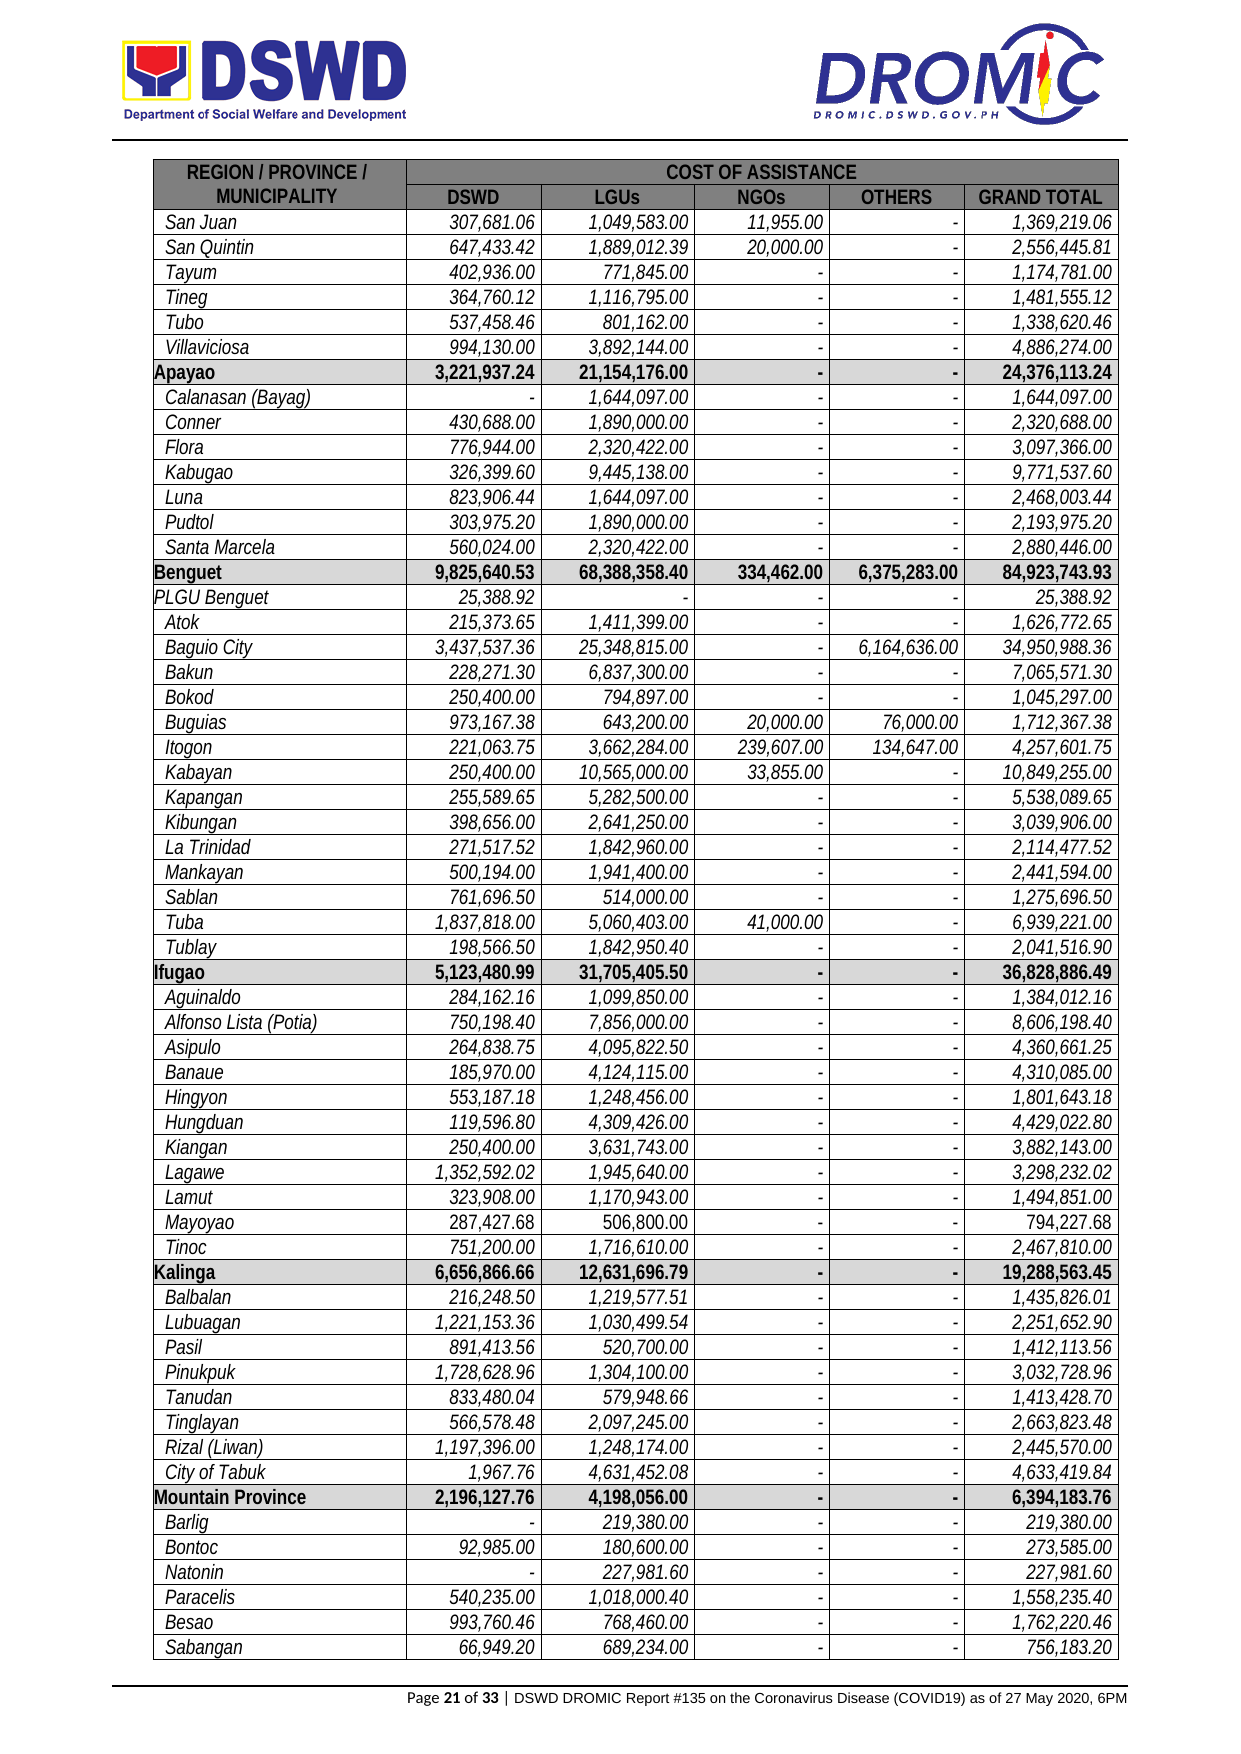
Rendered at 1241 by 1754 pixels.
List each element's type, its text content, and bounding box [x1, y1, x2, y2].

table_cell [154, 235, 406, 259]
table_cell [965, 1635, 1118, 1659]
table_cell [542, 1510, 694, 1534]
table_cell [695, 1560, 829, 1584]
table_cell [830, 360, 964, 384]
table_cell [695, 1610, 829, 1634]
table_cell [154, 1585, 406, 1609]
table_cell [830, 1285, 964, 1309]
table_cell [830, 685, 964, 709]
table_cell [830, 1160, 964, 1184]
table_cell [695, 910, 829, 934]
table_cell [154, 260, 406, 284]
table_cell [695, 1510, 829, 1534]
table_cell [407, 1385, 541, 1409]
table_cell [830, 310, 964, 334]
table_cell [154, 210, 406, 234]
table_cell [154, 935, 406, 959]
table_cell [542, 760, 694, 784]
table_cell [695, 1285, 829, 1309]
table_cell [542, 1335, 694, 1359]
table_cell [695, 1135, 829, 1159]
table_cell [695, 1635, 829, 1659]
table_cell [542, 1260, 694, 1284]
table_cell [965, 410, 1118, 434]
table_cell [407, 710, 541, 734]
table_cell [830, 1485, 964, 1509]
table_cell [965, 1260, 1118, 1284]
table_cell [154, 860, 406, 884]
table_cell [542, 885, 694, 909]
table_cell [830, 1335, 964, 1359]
table_header REGION / PROVINCE / MUNICIPALITY [154, 160, 406, 209]
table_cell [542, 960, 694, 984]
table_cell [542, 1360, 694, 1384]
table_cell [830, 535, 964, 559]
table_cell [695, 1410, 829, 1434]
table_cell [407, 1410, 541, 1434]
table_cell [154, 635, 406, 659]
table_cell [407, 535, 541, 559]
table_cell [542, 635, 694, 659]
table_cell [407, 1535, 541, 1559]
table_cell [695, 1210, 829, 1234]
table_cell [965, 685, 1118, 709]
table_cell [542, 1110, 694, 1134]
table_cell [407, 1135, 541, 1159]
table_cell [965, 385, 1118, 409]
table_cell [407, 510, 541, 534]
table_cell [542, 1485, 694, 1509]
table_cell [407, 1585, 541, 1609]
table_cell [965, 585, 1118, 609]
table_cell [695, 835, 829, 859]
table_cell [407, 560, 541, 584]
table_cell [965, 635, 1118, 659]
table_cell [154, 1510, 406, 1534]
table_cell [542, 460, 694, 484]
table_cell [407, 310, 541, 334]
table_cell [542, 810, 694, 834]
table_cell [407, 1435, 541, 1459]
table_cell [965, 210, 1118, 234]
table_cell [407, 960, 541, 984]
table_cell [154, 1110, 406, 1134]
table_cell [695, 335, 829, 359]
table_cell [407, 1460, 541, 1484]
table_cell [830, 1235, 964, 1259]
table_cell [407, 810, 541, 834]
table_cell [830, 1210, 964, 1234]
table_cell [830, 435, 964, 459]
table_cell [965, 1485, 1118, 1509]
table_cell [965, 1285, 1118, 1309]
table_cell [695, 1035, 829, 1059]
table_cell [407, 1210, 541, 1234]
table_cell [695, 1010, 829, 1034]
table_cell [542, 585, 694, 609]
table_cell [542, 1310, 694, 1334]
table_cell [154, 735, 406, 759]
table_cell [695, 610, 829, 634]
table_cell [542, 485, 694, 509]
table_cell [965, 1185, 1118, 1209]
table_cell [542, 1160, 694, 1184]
table_header COST OF ASSISTANCE [407, 160, 1118, 184]
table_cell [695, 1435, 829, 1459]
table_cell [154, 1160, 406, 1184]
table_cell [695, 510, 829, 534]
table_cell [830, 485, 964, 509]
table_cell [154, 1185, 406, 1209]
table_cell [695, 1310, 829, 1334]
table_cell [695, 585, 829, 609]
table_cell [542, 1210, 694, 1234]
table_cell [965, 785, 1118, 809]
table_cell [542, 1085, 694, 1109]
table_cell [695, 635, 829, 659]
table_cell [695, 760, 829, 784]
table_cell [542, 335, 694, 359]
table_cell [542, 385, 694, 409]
table_cell GRAND TOTAL [965, 185, 1118, 209]
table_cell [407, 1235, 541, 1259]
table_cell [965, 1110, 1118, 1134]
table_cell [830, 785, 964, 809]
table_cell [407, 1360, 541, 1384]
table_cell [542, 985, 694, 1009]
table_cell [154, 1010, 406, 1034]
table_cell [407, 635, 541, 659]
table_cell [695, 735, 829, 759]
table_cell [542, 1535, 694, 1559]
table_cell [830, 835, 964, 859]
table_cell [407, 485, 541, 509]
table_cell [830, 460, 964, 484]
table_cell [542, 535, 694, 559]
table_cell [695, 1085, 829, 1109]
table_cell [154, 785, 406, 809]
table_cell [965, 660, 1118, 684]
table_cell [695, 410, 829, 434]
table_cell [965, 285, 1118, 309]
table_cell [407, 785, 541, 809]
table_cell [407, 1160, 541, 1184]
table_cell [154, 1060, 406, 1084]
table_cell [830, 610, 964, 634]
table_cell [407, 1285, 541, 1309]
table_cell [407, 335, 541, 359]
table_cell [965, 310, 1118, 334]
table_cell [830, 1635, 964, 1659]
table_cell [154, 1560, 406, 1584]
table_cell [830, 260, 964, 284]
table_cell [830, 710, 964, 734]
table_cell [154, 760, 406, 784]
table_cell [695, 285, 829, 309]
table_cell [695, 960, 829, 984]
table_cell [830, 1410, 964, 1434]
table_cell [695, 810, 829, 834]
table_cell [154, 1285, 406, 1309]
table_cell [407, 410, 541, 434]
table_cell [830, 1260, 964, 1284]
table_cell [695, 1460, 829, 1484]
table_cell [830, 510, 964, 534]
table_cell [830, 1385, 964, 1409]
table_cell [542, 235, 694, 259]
table_cell NGOs [695, 185, 829, 209]
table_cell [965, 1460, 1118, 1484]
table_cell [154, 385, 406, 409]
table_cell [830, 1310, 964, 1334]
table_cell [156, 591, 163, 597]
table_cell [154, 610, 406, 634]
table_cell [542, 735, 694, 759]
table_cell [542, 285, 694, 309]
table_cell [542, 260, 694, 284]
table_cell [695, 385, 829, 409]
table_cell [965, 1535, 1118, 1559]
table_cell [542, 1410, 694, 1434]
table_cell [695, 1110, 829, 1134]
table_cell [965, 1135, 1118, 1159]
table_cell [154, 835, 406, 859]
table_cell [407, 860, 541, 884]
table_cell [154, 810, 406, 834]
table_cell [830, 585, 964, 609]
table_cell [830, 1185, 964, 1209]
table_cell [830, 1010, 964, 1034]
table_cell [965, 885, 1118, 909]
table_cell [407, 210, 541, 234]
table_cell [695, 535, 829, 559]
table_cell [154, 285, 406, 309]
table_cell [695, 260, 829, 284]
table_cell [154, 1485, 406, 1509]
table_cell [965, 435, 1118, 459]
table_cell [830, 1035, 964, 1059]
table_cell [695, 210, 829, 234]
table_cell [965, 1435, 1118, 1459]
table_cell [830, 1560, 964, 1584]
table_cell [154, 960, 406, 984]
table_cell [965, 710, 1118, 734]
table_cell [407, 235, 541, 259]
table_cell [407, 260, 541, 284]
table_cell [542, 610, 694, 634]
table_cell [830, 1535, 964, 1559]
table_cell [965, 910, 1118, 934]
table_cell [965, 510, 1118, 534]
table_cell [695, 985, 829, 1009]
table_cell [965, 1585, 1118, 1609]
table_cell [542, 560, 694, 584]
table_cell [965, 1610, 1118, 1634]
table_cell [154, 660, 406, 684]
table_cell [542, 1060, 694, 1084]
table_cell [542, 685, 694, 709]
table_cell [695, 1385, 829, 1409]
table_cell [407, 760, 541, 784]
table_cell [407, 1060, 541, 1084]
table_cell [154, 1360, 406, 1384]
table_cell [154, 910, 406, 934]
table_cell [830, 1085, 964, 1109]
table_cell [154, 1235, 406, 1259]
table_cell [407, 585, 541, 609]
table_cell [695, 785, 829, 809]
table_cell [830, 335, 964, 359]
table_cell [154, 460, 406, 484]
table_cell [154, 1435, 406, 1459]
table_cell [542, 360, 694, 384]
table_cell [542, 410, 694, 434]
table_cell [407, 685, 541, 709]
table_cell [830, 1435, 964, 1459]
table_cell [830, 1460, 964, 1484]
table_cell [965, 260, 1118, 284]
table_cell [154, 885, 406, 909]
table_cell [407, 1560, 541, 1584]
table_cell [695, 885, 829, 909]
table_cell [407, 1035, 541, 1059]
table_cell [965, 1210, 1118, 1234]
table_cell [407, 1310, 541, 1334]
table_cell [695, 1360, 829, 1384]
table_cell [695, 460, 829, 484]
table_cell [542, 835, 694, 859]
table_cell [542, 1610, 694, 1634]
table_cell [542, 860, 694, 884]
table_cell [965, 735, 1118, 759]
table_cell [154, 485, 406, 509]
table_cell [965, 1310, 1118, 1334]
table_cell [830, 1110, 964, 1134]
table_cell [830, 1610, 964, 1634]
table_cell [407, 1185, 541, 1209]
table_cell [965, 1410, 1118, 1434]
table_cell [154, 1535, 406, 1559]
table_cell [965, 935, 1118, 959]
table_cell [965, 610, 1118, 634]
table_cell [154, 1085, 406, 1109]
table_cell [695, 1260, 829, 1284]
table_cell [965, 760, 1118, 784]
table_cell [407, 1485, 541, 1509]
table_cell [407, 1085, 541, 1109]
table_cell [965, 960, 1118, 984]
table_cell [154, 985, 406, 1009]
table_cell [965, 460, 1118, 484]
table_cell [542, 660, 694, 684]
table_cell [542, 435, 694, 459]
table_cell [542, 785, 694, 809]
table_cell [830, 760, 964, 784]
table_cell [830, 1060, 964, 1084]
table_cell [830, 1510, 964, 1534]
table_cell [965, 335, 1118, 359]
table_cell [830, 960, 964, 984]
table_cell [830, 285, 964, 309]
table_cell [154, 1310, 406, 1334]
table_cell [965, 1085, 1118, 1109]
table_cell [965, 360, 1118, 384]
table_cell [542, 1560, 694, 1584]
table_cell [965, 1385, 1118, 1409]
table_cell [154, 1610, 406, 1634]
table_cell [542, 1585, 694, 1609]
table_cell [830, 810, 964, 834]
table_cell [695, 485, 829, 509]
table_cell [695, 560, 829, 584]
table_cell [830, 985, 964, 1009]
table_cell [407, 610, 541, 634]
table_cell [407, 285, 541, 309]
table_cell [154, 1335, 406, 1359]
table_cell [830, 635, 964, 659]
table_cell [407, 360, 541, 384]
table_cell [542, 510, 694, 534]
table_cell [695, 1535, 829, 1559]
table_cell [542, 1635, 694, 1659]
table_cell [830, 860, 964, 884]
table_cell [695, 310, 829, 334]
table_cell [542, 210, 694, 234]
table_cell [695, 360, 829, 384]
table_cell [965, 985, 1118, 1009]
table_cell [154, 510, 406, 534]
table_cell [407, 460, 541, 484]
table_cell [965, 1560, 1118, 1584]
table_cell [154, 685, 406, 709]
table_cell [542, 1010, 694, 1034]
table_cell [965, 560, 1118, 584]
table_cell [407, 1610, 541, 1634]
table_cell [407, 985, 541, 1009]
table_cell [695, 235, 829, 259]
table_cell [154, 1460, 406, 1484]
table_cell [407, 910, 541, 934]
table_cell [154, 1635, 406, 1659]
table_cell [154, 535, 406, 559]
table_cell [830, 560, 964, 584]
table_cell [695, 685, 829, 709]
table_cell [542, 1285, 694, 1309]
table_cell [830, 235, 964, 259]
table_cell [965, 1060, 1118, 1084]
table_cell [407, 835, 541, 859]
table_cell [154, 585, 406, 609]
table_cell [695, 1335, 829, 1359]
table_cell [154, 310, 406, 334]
picture [112, 37, 417, 125]
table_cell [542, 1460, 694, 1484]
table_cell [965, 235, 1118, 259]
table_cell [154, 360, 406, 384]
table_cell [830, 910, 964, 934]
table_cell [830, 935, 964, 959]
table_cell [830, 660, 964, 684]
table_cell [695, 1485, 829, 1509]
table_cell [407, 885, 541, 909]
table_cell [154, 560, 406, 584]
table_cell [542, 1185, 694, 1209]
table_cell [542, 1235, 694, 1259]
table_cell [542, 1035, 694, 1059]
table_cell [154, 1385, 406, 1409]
table_cell LGUs [542, 185, 694, 209]
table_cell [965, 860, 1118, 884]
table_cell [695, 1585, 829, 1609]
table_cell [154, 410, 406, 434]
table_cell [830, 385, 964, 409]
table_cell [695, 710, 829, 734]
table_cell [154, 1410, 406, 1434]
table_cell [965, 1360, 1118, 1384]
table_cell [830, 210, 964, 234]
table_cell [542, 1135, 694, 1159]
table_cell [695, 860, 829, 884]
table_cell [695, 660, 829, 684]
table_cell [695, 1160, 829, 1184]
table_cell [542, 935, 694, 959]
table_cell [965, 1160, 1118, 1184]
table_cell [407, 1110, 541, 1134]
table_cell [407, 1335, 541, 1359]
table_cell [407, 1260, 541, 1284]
picture [781, 23, 1133, 125]
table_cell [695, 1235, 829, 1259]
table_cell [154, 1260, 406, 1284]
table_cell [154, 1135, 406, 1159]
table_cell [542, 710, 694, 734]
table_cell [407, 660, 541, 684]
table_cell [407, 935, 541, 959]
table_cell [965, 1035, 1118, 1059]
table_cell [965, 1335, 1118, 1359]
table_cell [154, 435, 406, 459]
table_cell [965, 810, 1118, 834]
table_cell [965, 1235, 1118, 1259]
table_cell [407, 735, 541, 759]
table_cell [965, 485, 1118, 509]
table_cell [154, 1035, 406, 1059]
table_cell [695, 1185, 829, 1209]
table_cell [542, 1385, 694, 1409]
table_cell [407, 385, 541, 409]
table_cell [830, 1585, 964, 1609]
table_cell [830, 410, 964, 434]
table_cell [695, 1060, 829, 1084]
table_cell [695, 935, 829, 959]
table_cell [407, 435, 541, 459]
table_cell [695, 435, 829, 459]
table_cell DSWD [407, 185, 541, 209]
table_cell OTHERS [830, 185, 964, 209]
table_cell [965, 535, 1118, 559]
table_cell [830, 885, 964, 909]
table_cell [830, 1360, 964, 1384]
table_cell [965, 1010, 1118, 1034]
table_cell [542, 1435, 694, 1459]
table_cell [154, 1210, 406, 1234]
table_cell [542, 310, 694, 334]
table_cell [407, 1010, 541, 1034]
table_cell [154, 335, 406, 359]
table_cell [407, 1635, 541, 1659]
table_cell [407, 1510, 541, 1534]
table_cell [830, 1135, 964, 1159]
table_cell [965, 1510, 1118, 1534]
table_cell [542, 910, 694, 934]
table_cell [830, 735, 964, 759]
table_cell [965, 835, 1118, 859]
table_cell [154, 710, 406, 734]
